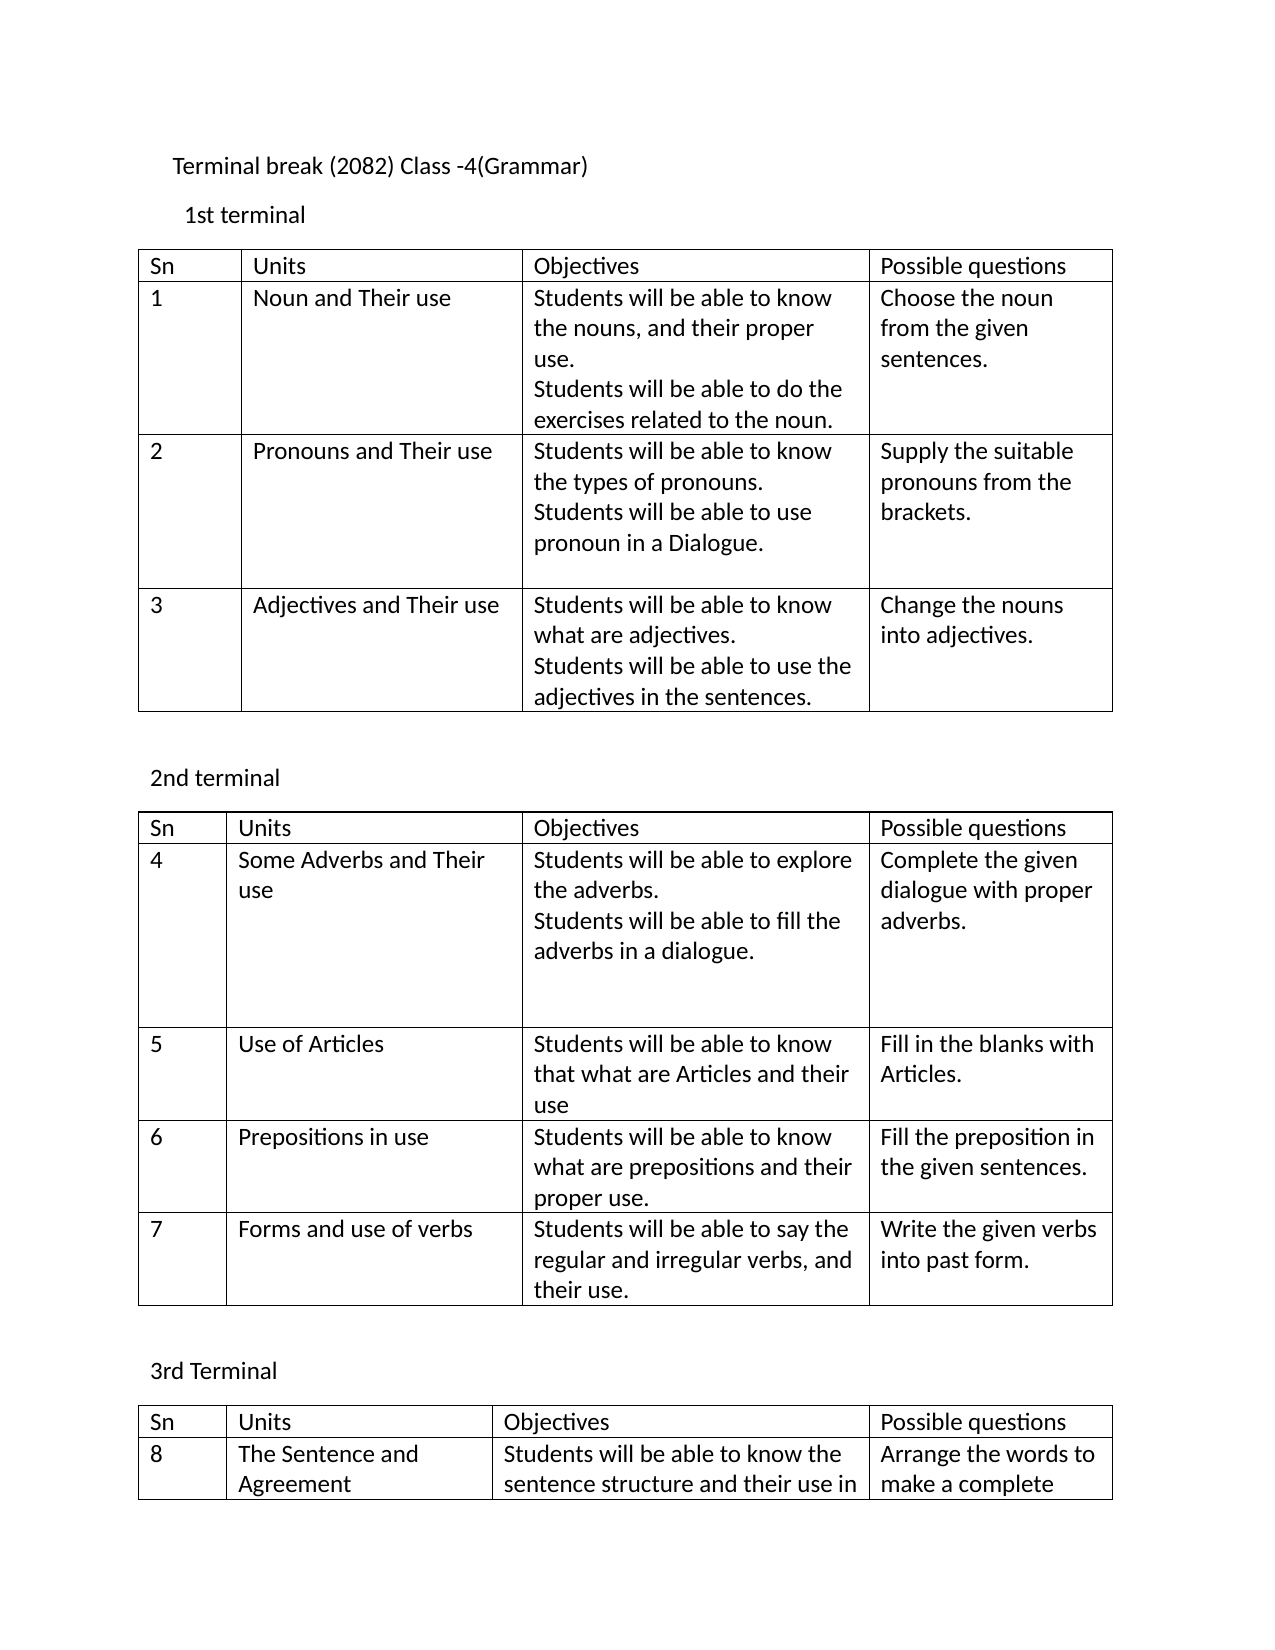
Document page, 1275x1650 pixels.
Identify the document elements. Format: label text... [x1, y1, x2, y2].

table_cell Noun and Their use [242, 282, 522, 434]
table_cell 5 [139, 1028, 226, 1120]
table_cell Complete the given dialogue with proper adverbs. [870, 844, 1112, 1027]
table_header Units [242, 250, 522, 281]
table_cell 2 [139, 435, 241, 588]
table_header Objectives [523, 813, 869, 843]
table_cell 6 [139, 1121, 226, 1212]
text 2nd terminal [150, 762, 1125, 792]
table_cell Prepositions in use [227, 1121, 522, 1212]
table_header Possible questions [870, 813, 1112, 843]
table_header Possible questions [870, 250, 1112, 281]
table_header Units [227, 1406, 492, 1437]
table_cell 1 [139, 282, 241, 434]
table_cell Some Adverbs and Their use [227, 844, 522, 1027]
table_cell Choose the noun from the given sentences. [870, 282, 1112, 434]
table_cell Fill the preposition in the given sentences. [870, 1121, 1112, 1212]
table_cell 8 [139, 1438, 226, 1499]
table_header Units [227, 813, 522, 843]
text 1st terminal [150, 199, 1125, 230]
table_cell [227, 1438, 492, 1499]
table_cell Students will be able to know the nouns, and their proper use. Students will be able to do the exercises related to the noun. [523, 282, 869, 434]
table_cell Students will be able to know the types of pronouns. Students will be able to use pronoun in a Dialogue. [523, 435, 869, 588]
table_cell Students will be able to know what are prepositions and their proper use. [523, 1121, 869, 1212]
table_cell Forms and use of verbs [227, 1213, 522, 1305]
table_header Objectives [523, 250, 869, 281]
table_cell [870, 1438, 1112, 1499]
table_cell 4 [139, 844, 226, 1027]
text Terminal break (2082) Class -4(Grammar) [150, 150, 1125, 181]
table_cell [493, 1438, 869, 1499]
table_header Objectives [493, 1406, 869, 1437]
table_header Possible questions [870, 1406, 1112, 1437]
table_cell Change the nouns into adjectives. [870, 589, 1112, 711]
table_cell 7 [139, 1213, 226, 1305]
table_cell Use of Articles [227, 1028, 522, 1120]
table_cell Pronouns and Their use [242, 435, 522, 588]
table_header Sn [139, 250, 241, 281]
table_cell Write the given verbs into past form. [870, 1213, 1112, 1305]
table_cell Students will be able to know what are adjectives. Students will be able to use the adjectives in the sentences. [523, 589, 869, 711]
table_cell Students will be able to say the regular and irregular verbs, and their use. [523, 1213, 869, 1305]
table_cell Supply the suitable pronouns from the brackets. [870, 435, 1112, 588]
table_cell Students will be able to know that what are Articles and their use [523, 1028, 869, 1120]
table_header Sn [139, 813, 226, 843]
table_cell 3 [139, 589, 241, 711]
text 3rd Terminal [150, 1356, 1125, 1386]
table_cell Fill in the blanks with Articles. [870, 1028, 1112, 1120]
table_cell Adjectives and Their use [242, 589, 522, 711]
table_header Sn [139, 1406, 226, 1437]
table_cell Students will be able to explore the adverbs. Students will be able to fill the adverbs in a dialogue. [523, 844, 869, 1027]
